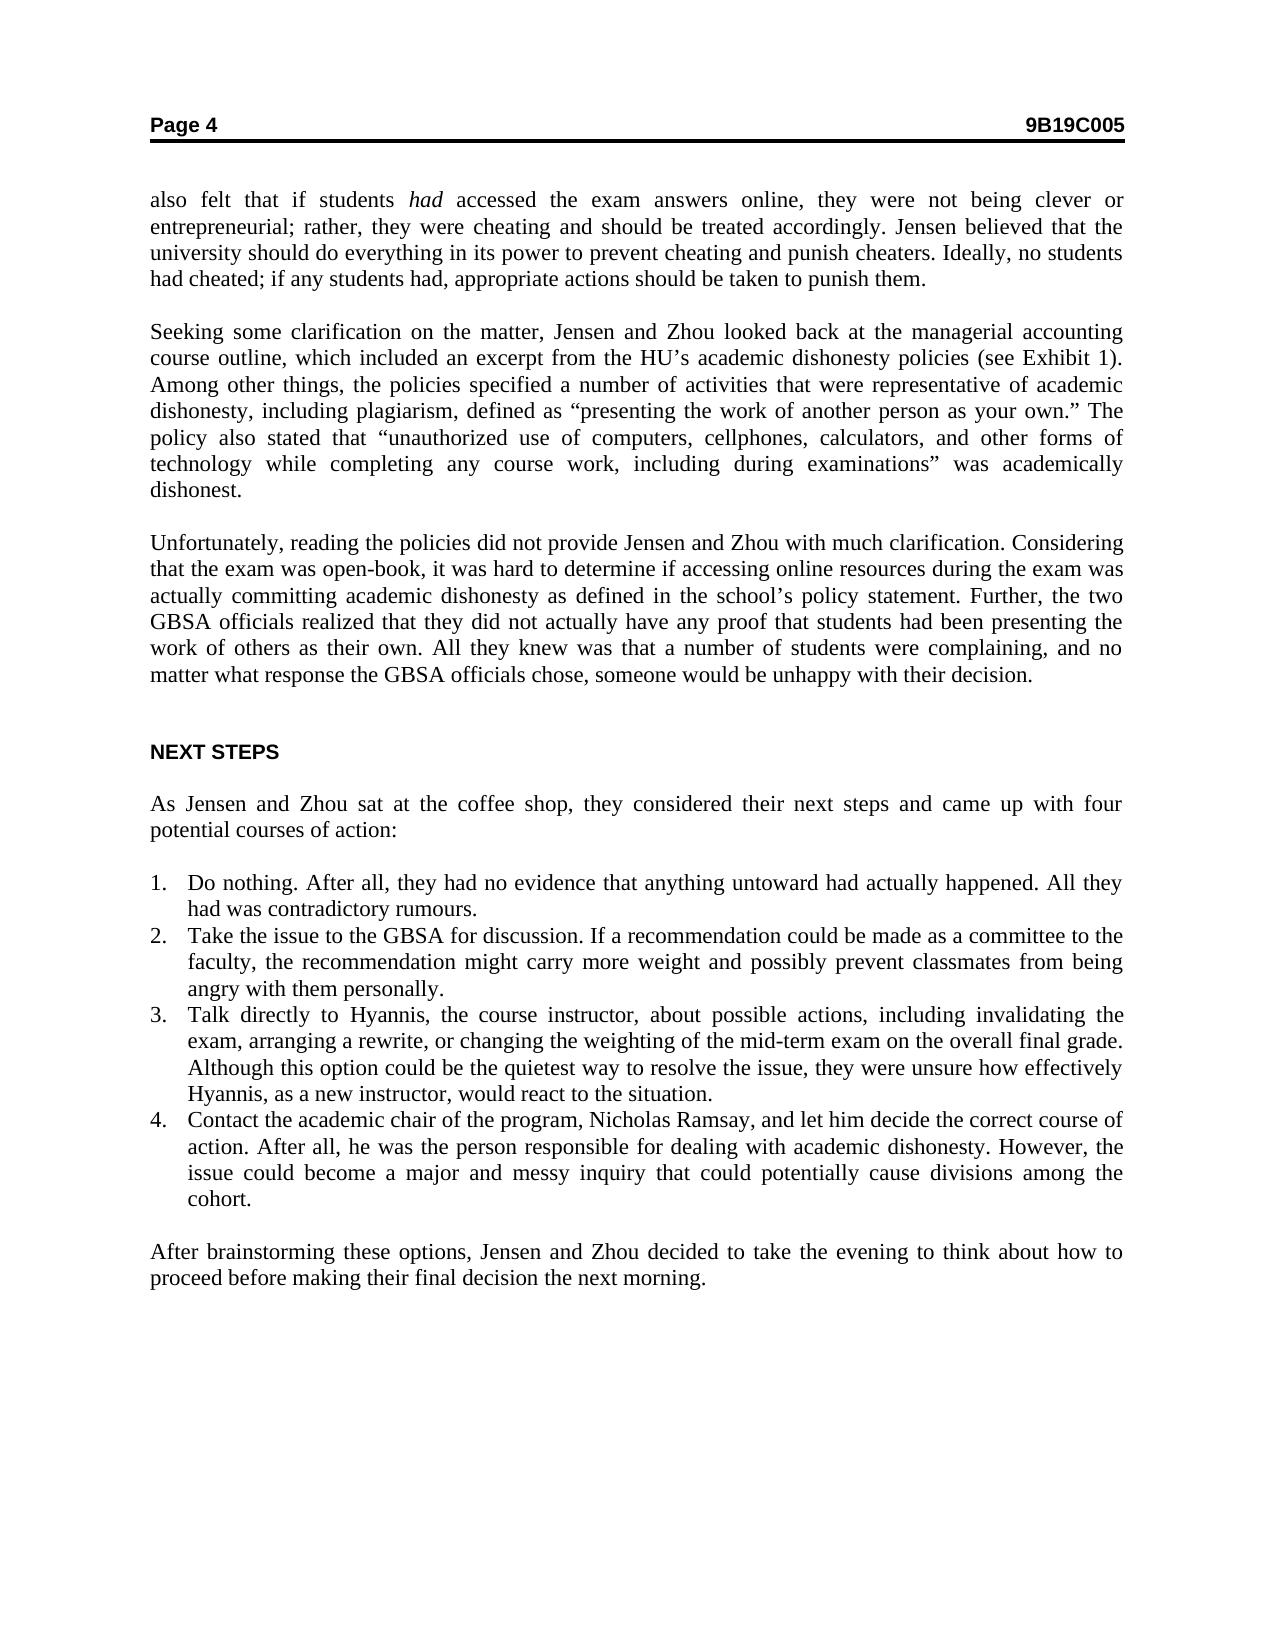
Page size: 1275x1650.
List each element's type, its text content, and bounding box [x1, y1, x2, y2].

text Next Steps [150, 740, 1125, 764]
text After brainstorming these options, Jensen and Zhou decided to take the evening to think about how to proceed before making their final decision the next morning. [150, 1238, 1125, 1291]
text Seeking some clarification on the matter, Jensen and Zhou looked back at the managerial accounting course outline, which included an excerpt from the HU’s academic dishonesty policies (see Exhibit 1). Among other things, the policies specified a number of activities that were representative of academic dishonesty, including plagiarism, defined as “presenting the work of another person as your own.” The policy also stated that “unauthorized use of computers, cellphones, calculators, and other forms of technology while completing any course work, including during examinations” was academically dishonest. [150, 318, 1125, 503]
text Unfortunately, reading the policies did not provide Jensen and Zhou with much clarification. Considering that the exam was open-book, it was hard to determine if accessing online resources during the exam was actually committing academic dishonesty as defined in the school’s policy statement. Further, the two GBSA officials realized that they did not actually have any proof that students had been presenting the work of others as their own. All they knew was that a number of students were complaining, and no matter what response the GBSA officials chose, someone would be unhappy with their decision. [150, 529, 1125, 687]
list Contact the academic chair of the program, Nicholas Ramsay, and let him decide the correct course of action. After all, he was the person responsible for dealing with academic dishonesty. However, the issue could become a major and messy inquiry that could potentially cause divisions among the cohort. [150, 1106, 1125, 1212]
list Talk directly to Hyannis, the course instructor, about possible actions, including invalidating the exam, arranging a rewrite, or changing the weighting of the mid-term exam on the overall final grade. Although this option could be the quietest way to resolve the issue, they were unsure how effectively Hyannis, as a new instructor, would react to the situation. [150, 1001, 1125, 1106]
list Do nothing. After all, they had no evidence that anything untoward had actually happened. All they had was contradictory rumours. [150, 869, 1125, 922]
list Take the issue to the GBSA for discussion. If a recommendation could be made as a committee to the faculty, the recommendation might carry more weight and possibly prevent classmates from being angry with them personally. [150, 922, 1125, 1001]
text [150, 186, 1125, 292]
text As Jensen and Zhou sat at the coffee shop, they considered their next steps and came up with four potential courses of action: [150, 790, 1125, 843]
